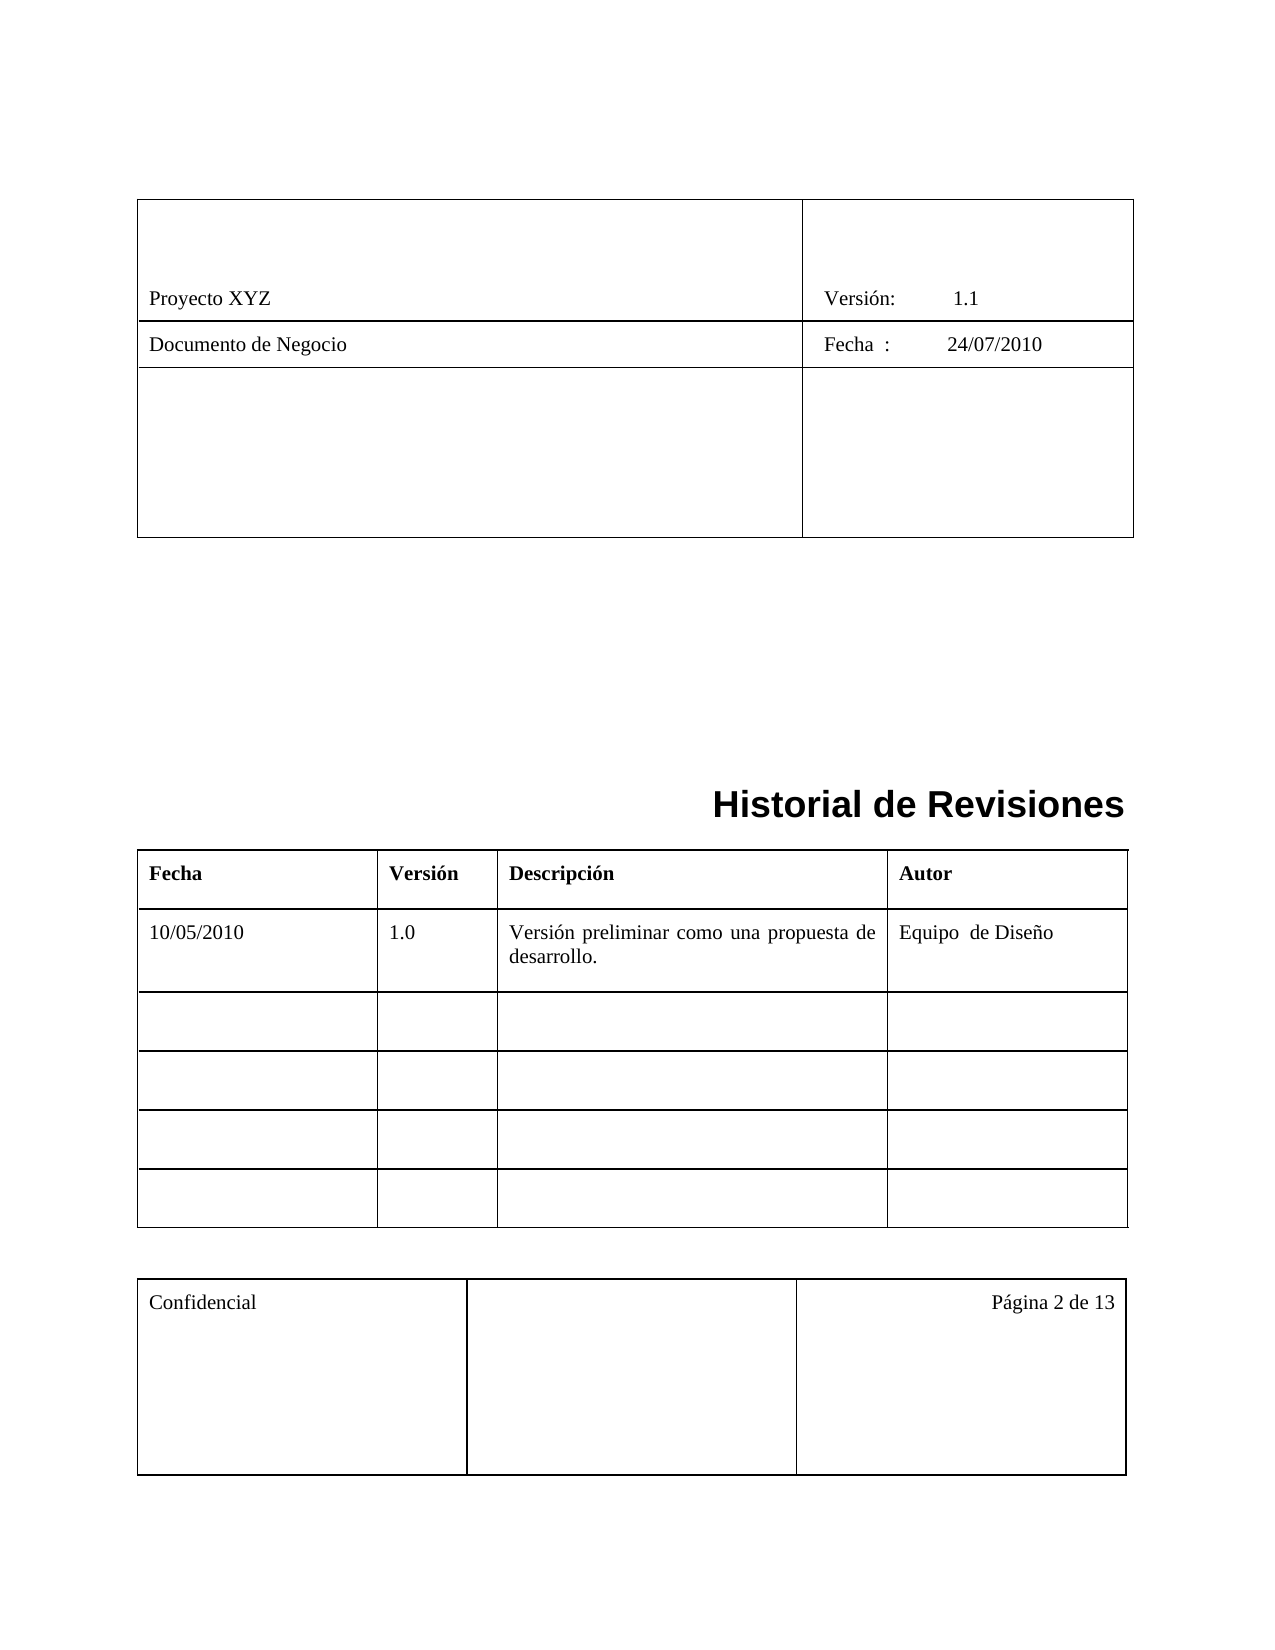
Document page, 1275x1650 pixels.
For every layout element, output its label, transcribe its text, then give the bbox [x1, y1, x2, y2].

table_header Descripción [498, 851, 887, 908]
table_cell 1.0 [378, 910, 497, 991]
table_cell [138, 992, 377, 1050]
table_cell [498, 993, 887, 1050]
table_cell [498, 1111, 887, 1168]
table_cell [378, 993, 497, 1050]
table_cell [138, 1110, 377, 1168]
table_cell [888, 1111, 1127, 1168]
table_cell [378, 1170, 497, 1227]
table_cell 10/05/2010 [138, 909, 377, 991]
table_header Fecha [138, 851, 377, 908]
table_cell [888, 993, 1127, 1050]
table_cell [378, 1052, 497, 1109]
table_cell [498, 1170, 887, 1227]
table_cell Versión preliminar como una propuesta de desarrollo. [498, 910, 887, 991]
table_cell [498, 1052, 887, 1109]
table_cell [138, 1051, 377, 1109]
table_header Autor [888, 851, 1127, 908]
text Historial de Revisiones [150, 782, 1125, 825]
table_cell [378, 1111, 497, 1168]
table_cell Equipo de Diseño [888, 910, 1127, 991]
table_cell [888, 1052, 1127, 1109]
table_cell [888, 1170, 1127, 1227]
table_header Versión [378, 851, 497, 908]
table_cell [138, 1169, 377, 1227]
